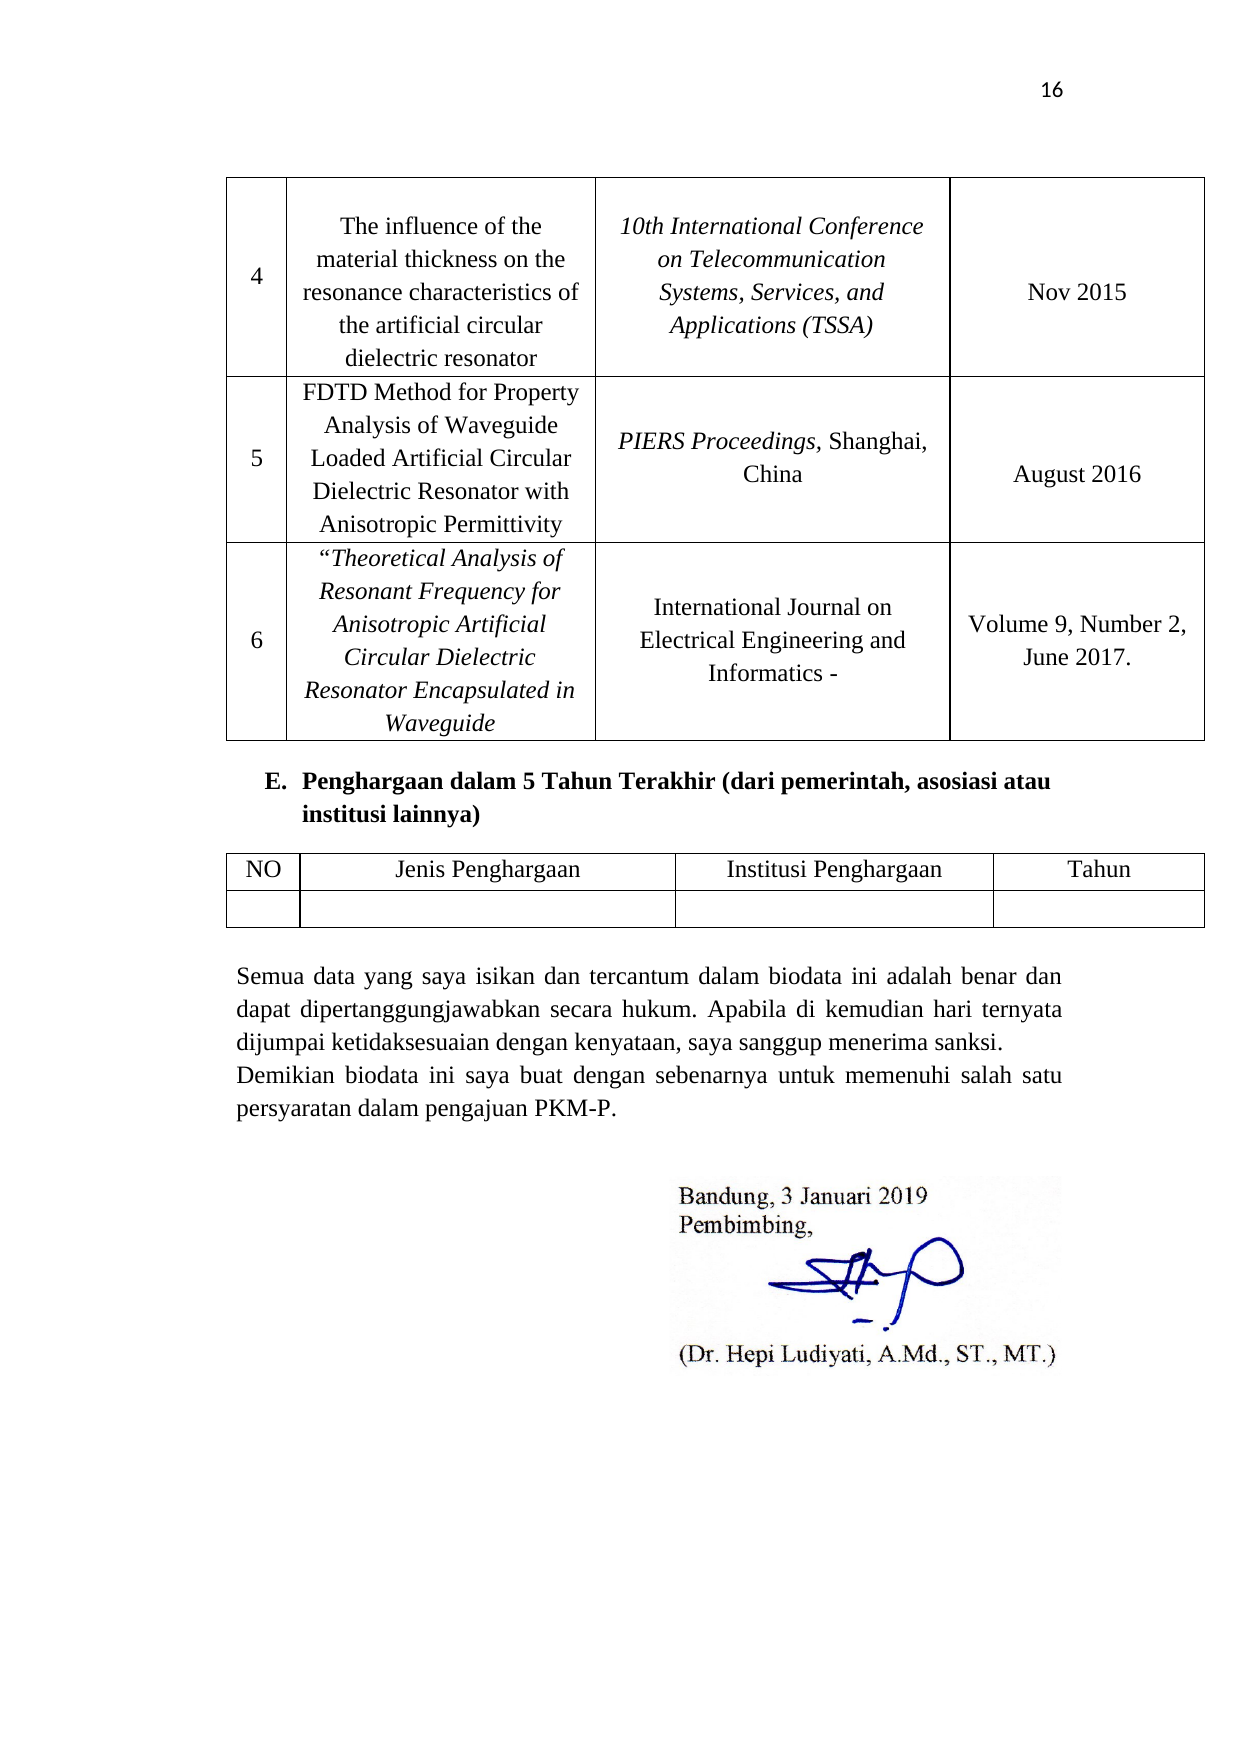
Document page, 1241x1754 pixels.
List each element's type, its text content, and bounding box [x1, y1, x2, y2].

table_header Jenis Penghargaan [301, 854, 675, 890]
table_cell The influence of the material thickness on the resonance characteristics of the artificial circular dielectric resonator [287, 178, 595, 376]
picture [669, 1176, 1062, 1376]
table_cell “Theoretical Analysis of Resonant Frequency for Anisotropic Artificial Circular Dielectric Resonator Encapsulated in Waveguide [287, 543, 595, 740]
table_header Institusi Penghargaan [676, 854, 993, 890]
table_cell 4 [227, 178, 286, 376]
table_cell FDTD Method for Property Analysis of Waveguide Loaded Artificial Circular Dielectric Resonator with Anisotropic Permittivity [287, 377, 595, 542]
table_header NO [227, 854, 299, 890]
table_cell [301, 891, 675, 927]
table_cell 5 [227, 377, 286, 542]
table_cell Volume 9, Number 2, June 2017. [951, 543, 1204, 740]
table_cell [994, 891, 1204, 927]
table_cell [227, 891, 299, 927]
table_cell 10th International Conference on Telecommunication Systems, Services, and Applications (TSSA) [596, 178, 949, 376]
table_cell 6 [227, 543, 286, 740]
table_cell Nov 2015 [951, 178, 1204, 376]
table_header Tahun [994, 854, 1204, 890]
table_cell International Journal on Electrical Engineering and Informatics - [596, 543, 949, 740]
table_cell PIERS Proceedings, Shanghai, China [596, 377, 949, 542]
text Demikian biodata ini saya buat dengan sebenarnya untuk memenuhi salah satu persyaratan dalam pengajuan PKM-P. [236, 1060, 1063, 1122]
list Penghargaan dalam 5 Tahun Terakhir (dari pemerintah, asosiasi atau institusi lainnya) [264, 766, 1063, 828]
table_cell August 2016 [951, 377, 1204, 542]
text Semua data yang saya isikan dan tercantum dalam biodata ini adalah benar dan dapat dipertanggungjawabkan secara hukum. Apabila di kemudian hari ternyata dijumpai ketidaksesuaian dengan kenyataan, saya sanggup menerima sanksi. [236, 961, 1063, 1056]
table_cell [676, 891, 993, 927]
